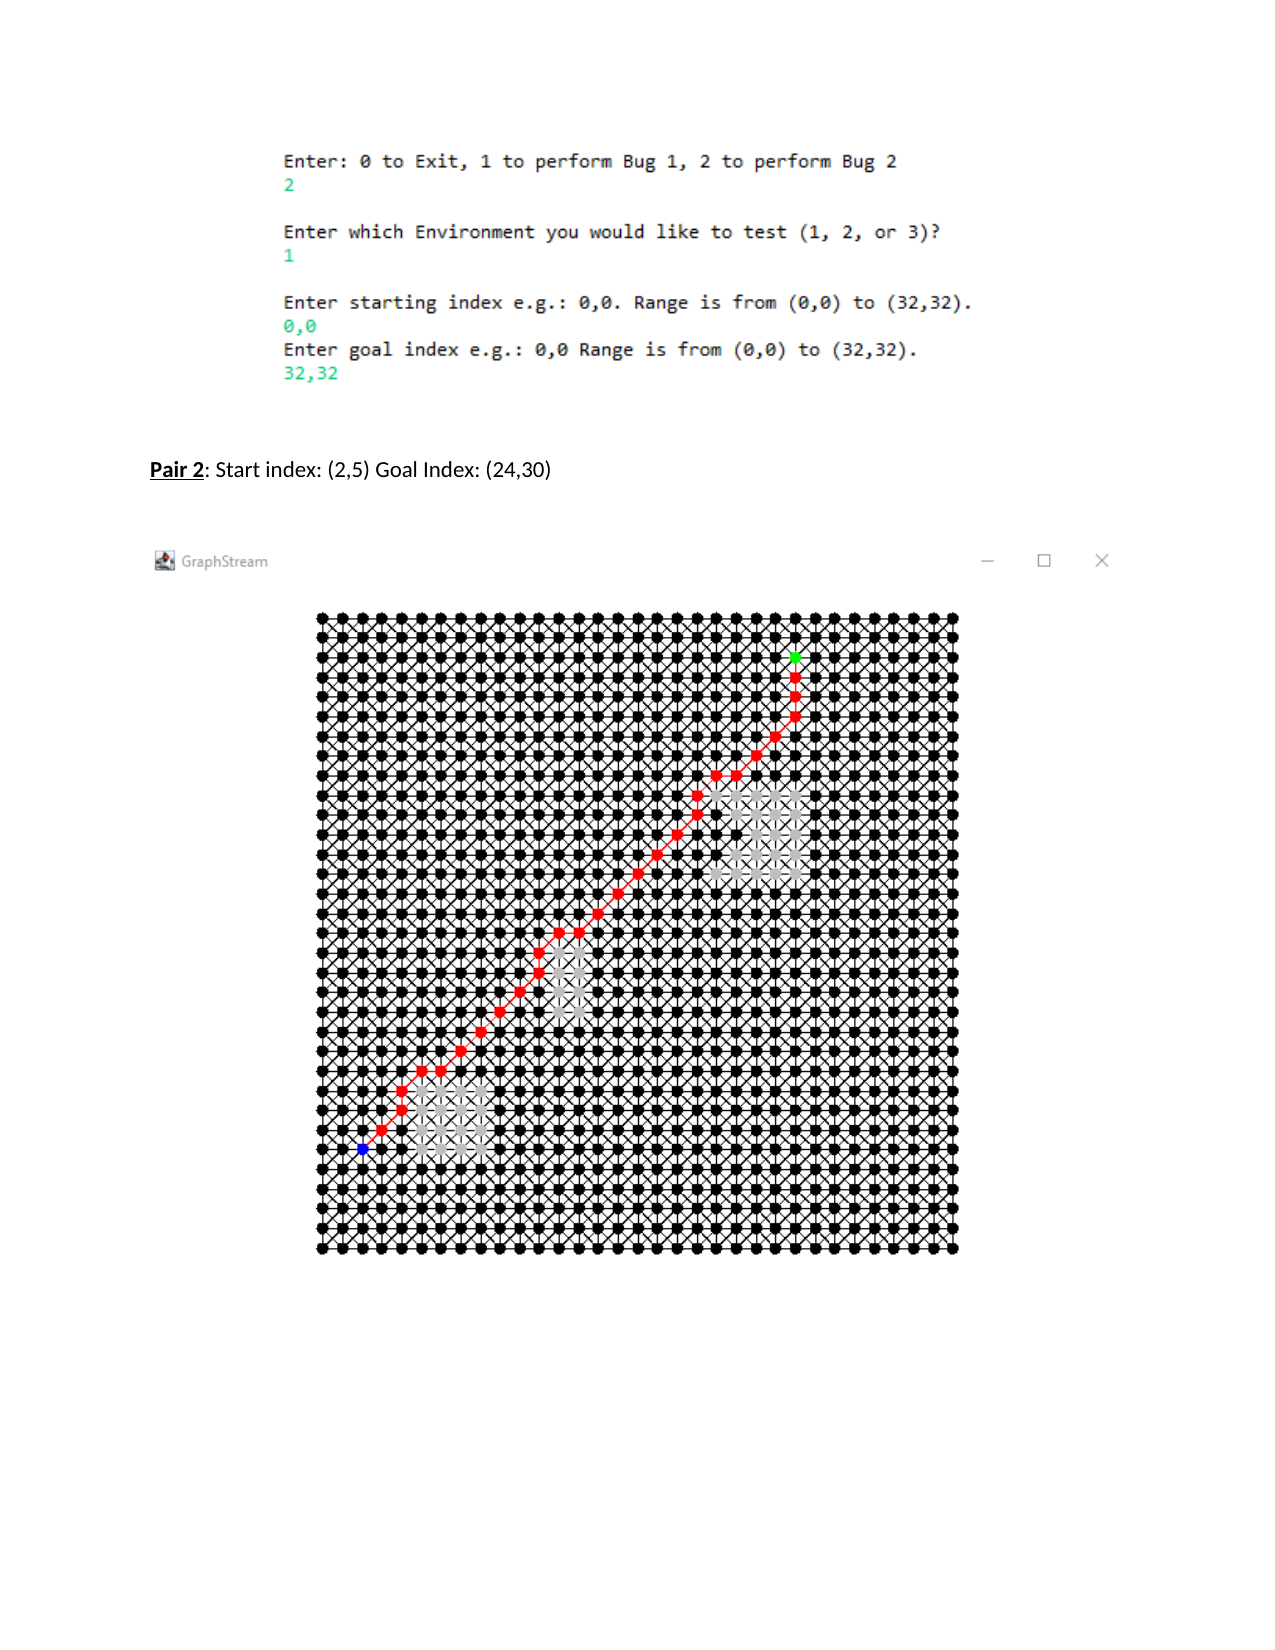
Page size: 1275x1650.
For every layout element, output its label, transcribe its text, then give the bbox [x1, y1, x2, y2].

picture [150, 548, 1125, 1281]
text Pair 2: Start index: (2,5) Goal Index: (24,30) [150, 455, 1125, 483]
picture [282, 150, 993, 389]
